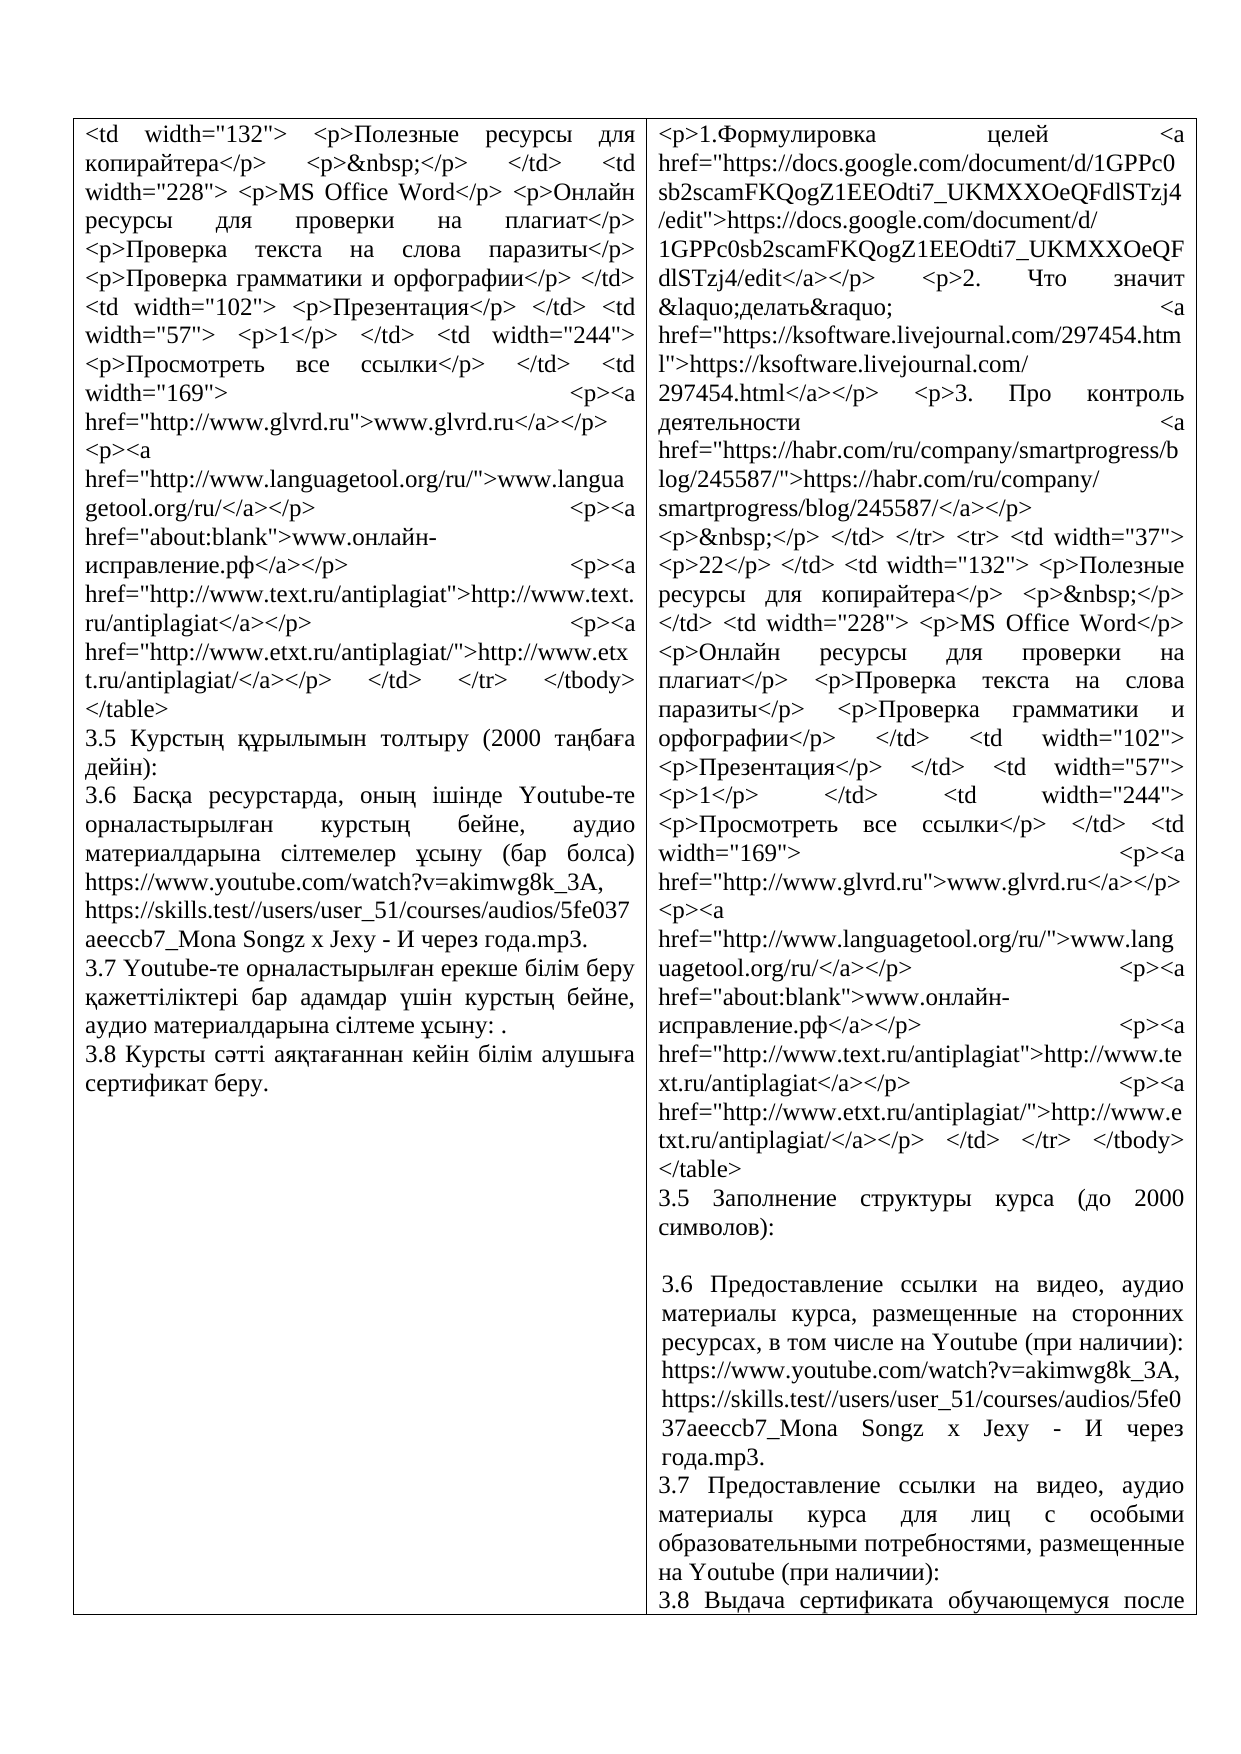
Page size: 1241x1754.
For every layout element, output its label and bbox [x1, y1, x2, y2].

table_cell [74, 119, 646, 1614]
table_cell [647, 119, 1196, 1614]
